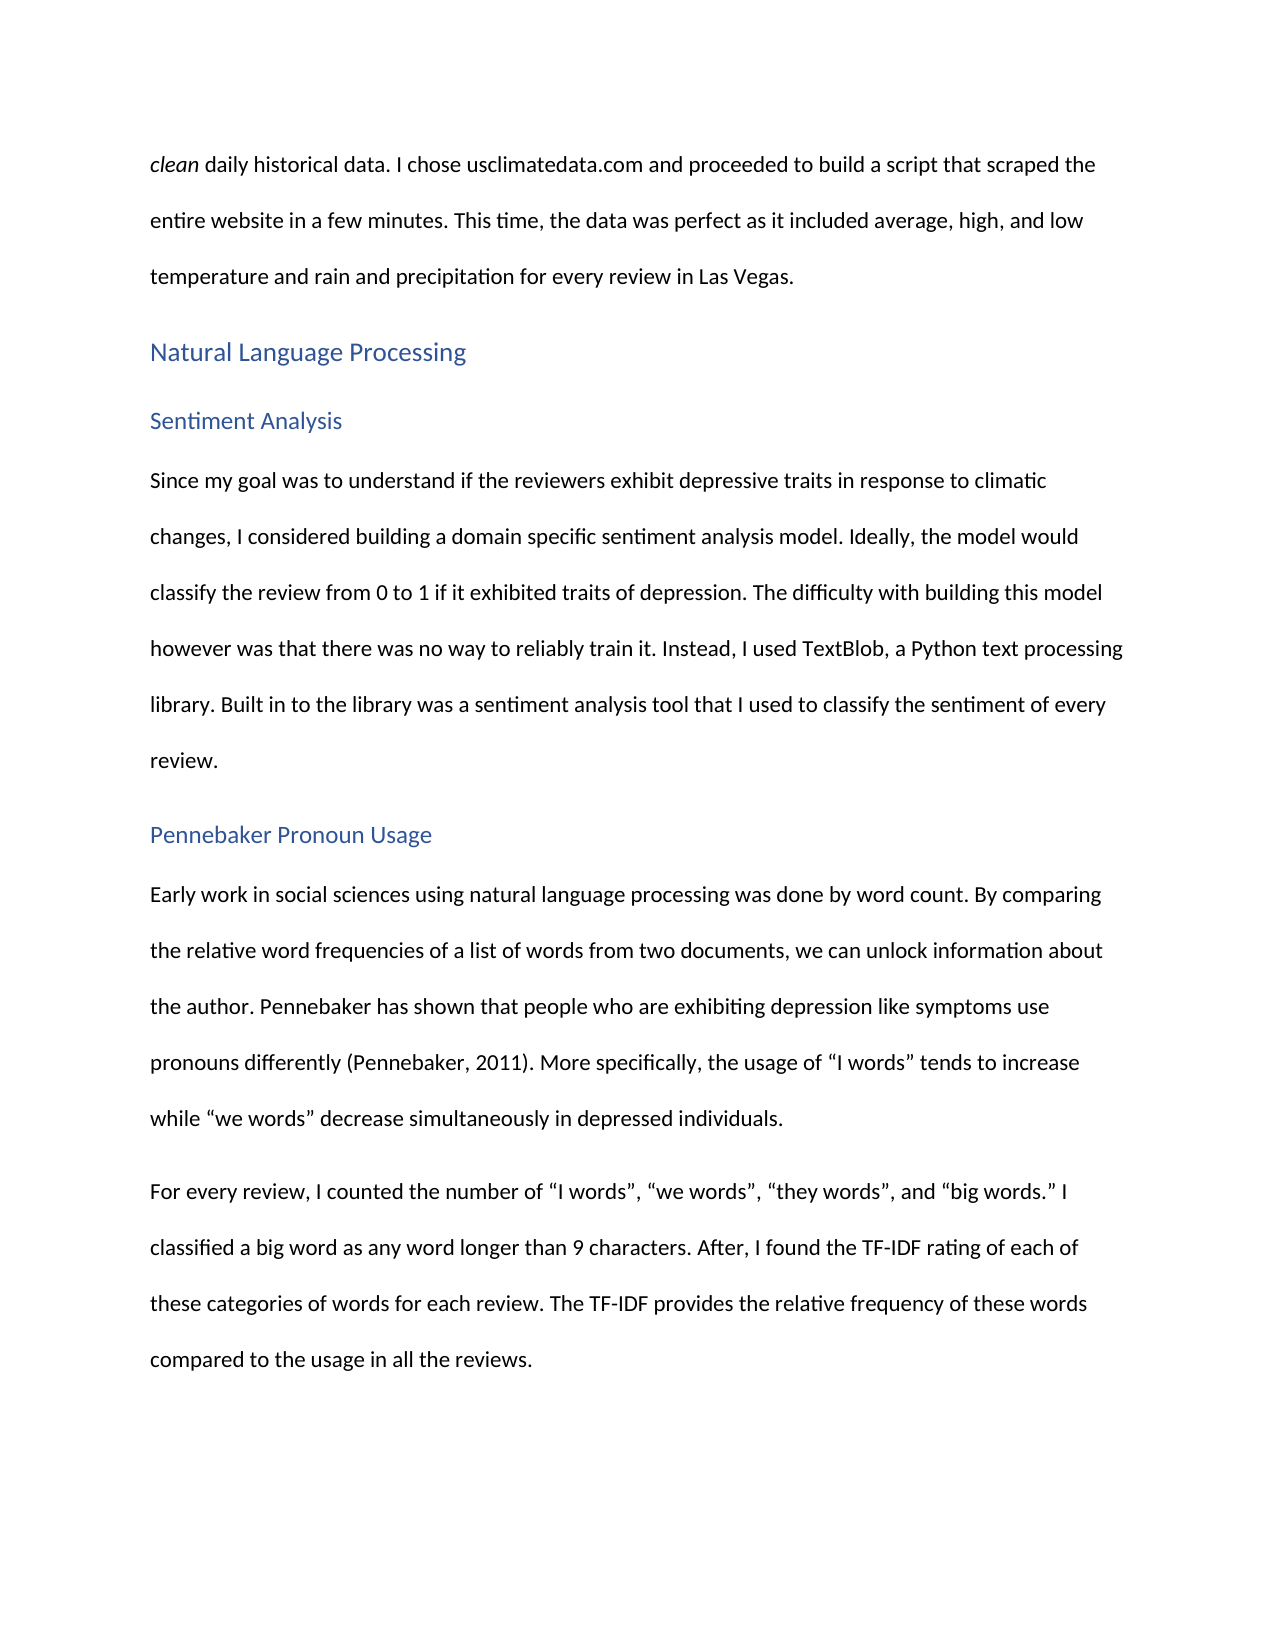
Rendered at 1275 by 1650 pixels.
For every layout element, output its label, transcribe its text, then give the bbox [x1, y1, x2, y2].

text For every review, I counted the number of “I words”, “we words”, “they words”, and “big words.” I classified a big word as any word longer than 9 characters. After, I found the TF-IDF rating of each of these categories of words for each review. The TF-IDF provides the relative frequency of these words compared to the usage in all the reviews. [150, 1177, 1125, 1373]
text Early work in social sciences using natural language processing was done by word count. By comparing the relative word frequencies of a list of words from two documents, we can unlock information about the author. Pennebaker has shown that people who are exhibiting depression like symptoms use pronouns differently (Pennebaker, 2011). More specifically, the usage of “I words” tends to increase while “we words” decrease simultaneously in depressed individuals. [150, 880, 1125, 1132]
text Since my goal was to understand if the reviewers exhibit depressive traits in response to climatic changes, I considered building a domain specific sentiment analysis model. Ideally, the model would classify the review from 0 to 1 if it exhibited traits of depression. The difficulty with building this model however was that there was no way to reliably train it. Instead, I used TextBlob, a Python text processing library. Built in to the library was a sentiment analysis tool that I used to classify the sentiment of every review. [150, 466, 1125, 774]
subtitle Pennebaker Pronoun Usage [150, 819, 1125, 849]
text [150, 150, 1125, 290]
subtitle Natural Language Processing [150, 335, 1125, 368]
subtitle Sentiment Analysis [150, 405, 1125, 436]
